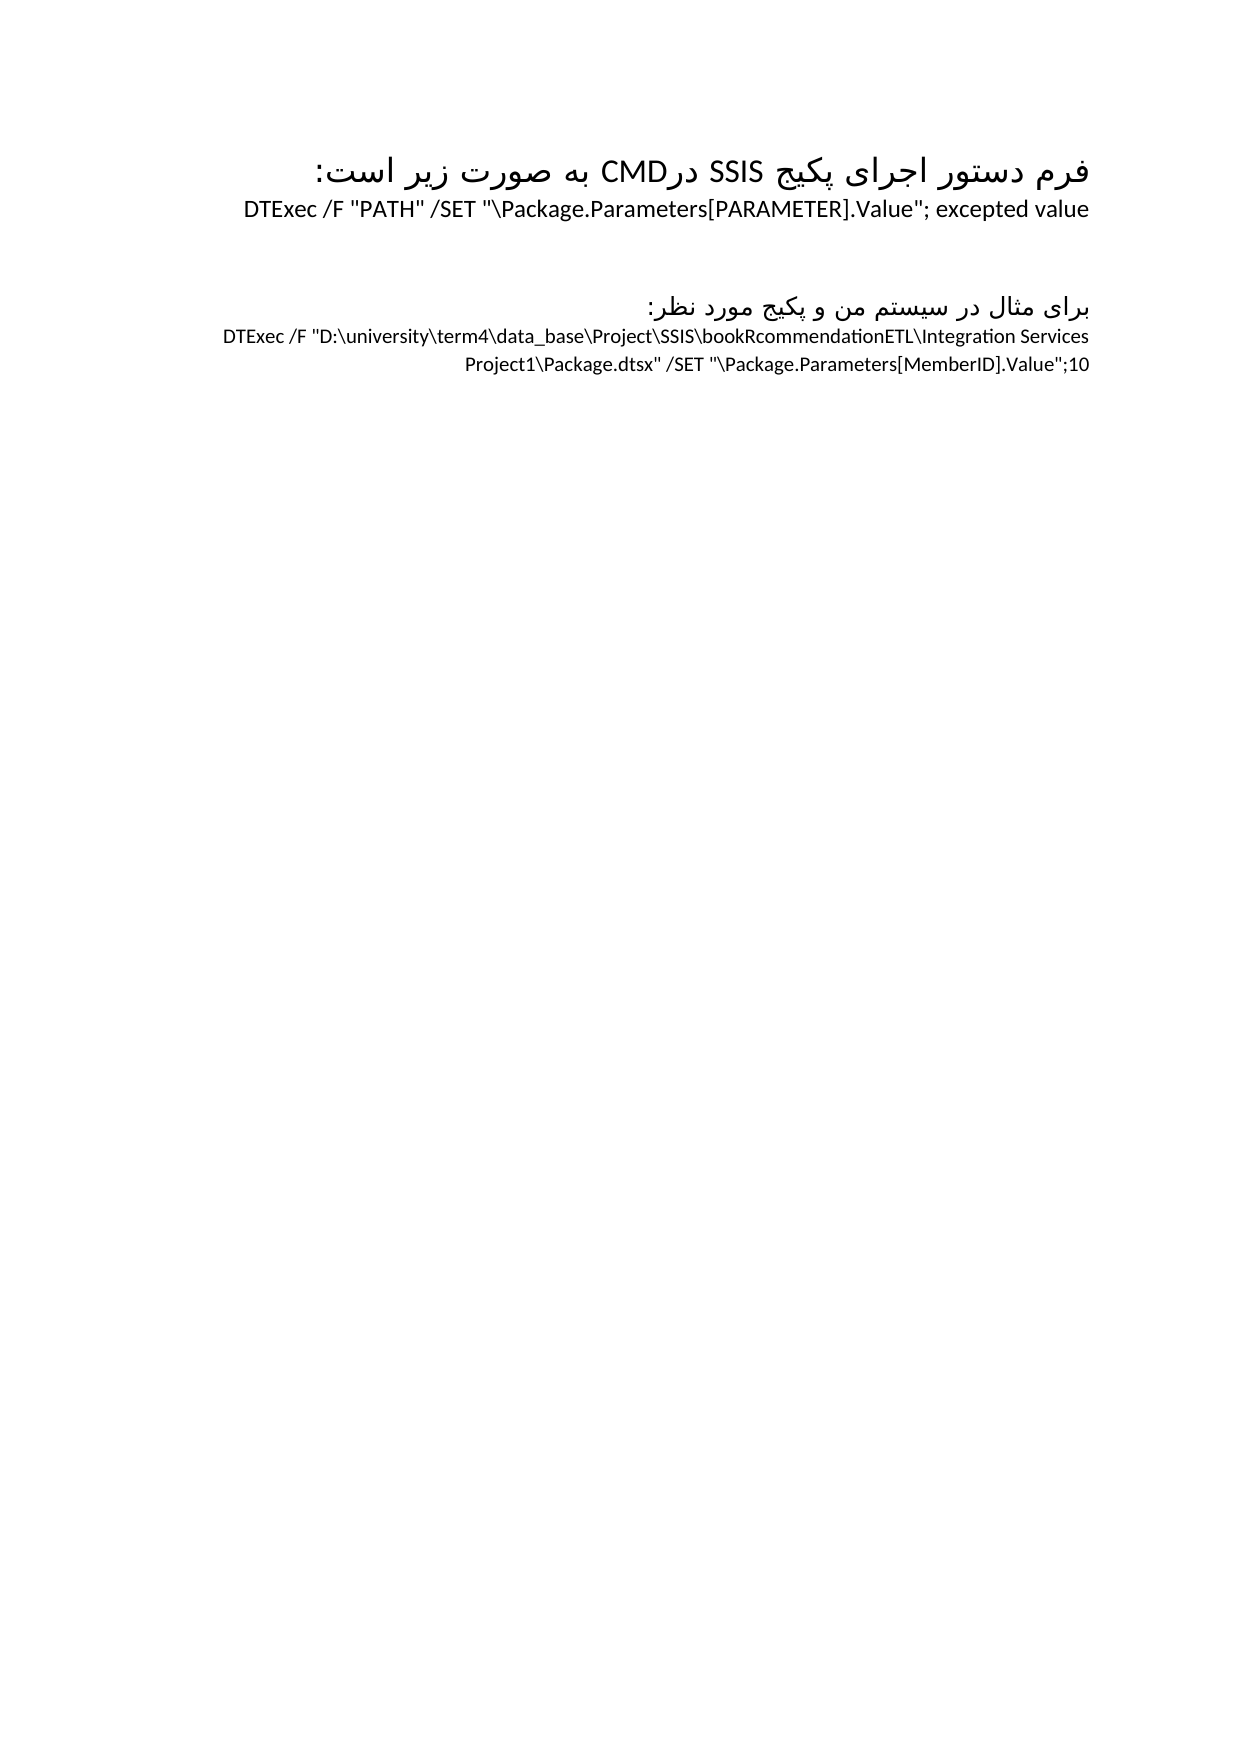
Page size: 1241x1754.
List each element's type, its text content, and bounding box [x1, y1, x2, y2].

text فرم دستور اجرای پکیج SSIS درCMD به صورت زیر است: DTExec /F "PATH" /SET "\Package.Parameters[PARAMETER].Value"; excepted value [150, 150, 1090, 224]
text برای مثال در سیستم من و پکیج مورد نظر: DTExec /F "D:\university\term4\data_base\Project\SSIS\bookRcommendationETL\Integration Services Project1\Package.dtsx" /SET "\Package.Parameters[MemberID].Value";10 [150, 292, 1090, 376]
